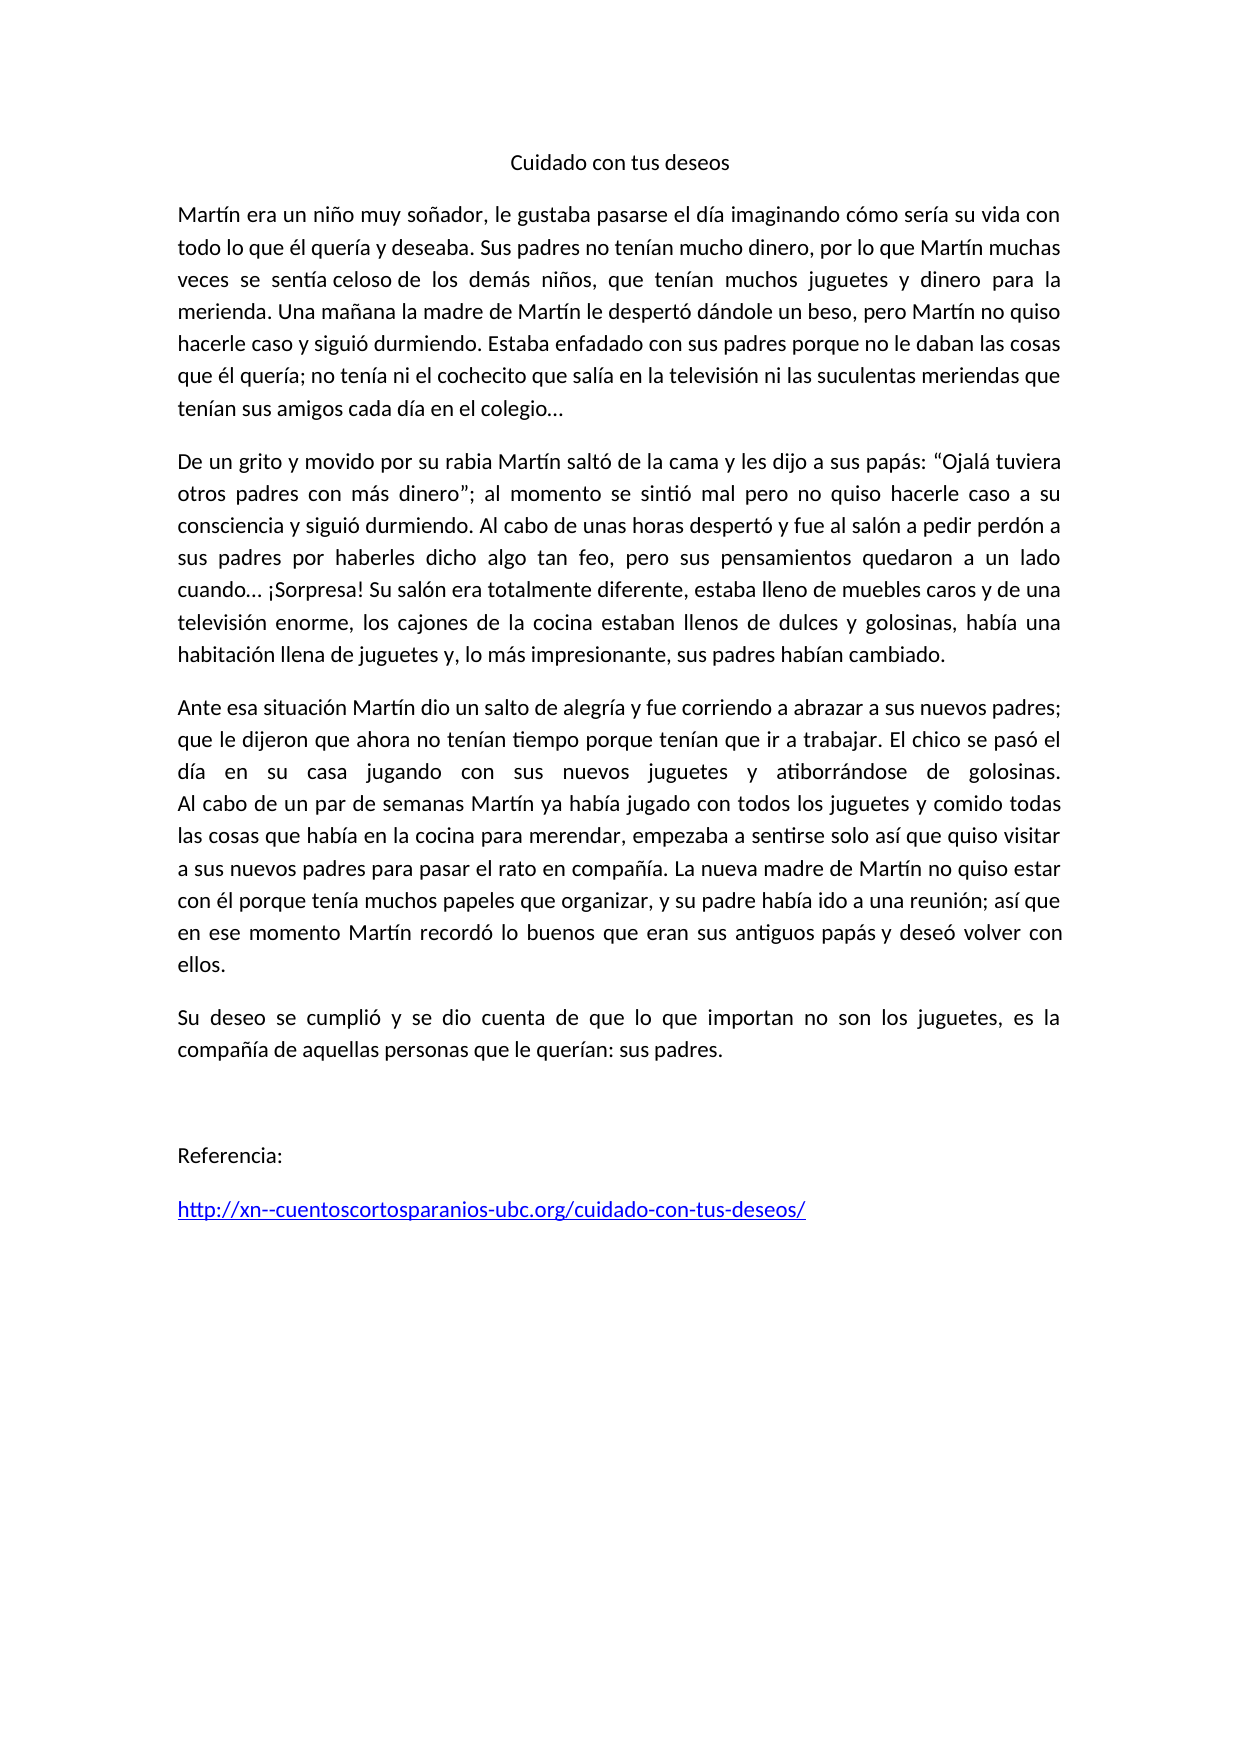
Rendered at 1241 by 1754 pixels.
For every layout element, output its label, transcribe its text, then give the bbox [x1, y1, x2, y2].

text De un grito y movido por su rabia Martín saltó de la cama y les dijo a sus papás: “Ojalá tuviera otros padres con más dinero”; al momento se sintió mal pero no quiso hacerle caso a su consciencia y siguió durmiendo. Al cabo de unas horas despertó y fue al salón a pedir perdón a sus padres por haberles dicho algo tan feo, pero sus pensamientos quedaron a un lado cuando… ¡Sorpresa! Su salón era totalmente diferente, estaba lleno de muebles caros y de una televisión enorme, los cajones de la cocina estaban llenos de dulces y golosinas, había una habitación llena de juguetes y, lo más impresionante, sus padres habían cambiado. [177, 447, 1063, 668]
text Ante esa situación Martín dio un salto de alegría y fue corriendo a abrazar a sus nuevos padres; que le dijeron que ahora no tenían tiempo porque tenían que ir a trabajar. El chico se pasó el día en su casa jugando con sus nuevos juguetes y atiborrándose de golosinas. Al cabo de un par de semanas Martín ya había jugado con todos los juguetes y comido todas las cosas que había en la cocina para merendar, empezaba a sentirse solo así que quiso visitar a sus nuevos padres para pasar el rato en compañía. La nueva madre de Martín no quiso estar con él porque tenía muchos papeles que organizar, y su padre había ido a una reunión; así que en ese momento Martín recordó lo buenos que eran sus antiguos papás y deseó volver con ellos. [177, 693, 1063, 978]
text http://xn--cuentoscortosparanios-ubc.org/cuidado-con-tus-deseos/ [177, 1195, 1063, 1223]
text Referencia: [177, 1142, 1063, 1170]
text Su deseo se cumplió y se dio cuenta de que lo que importan no son los juguetes, es la compañía de aquellas personas que le querían: sus padres. [177, 1003, 1063, 1064]
text Martín era un niño muy soñador, le gustaba pasarse el día imaginando cómo sería su vida con todo lo que él quería y deseaba. Sus padres no tenían mucho dinero, por lo que Martín muchas veces se sentía celoso de los demás niños, que tenían muchos juguetes y dinero para la merienda. Una mañana la madre de Martín le despertó dándole un beso, pero Martín no quiso hacerle caso y siguió durmiendo. Estaba enfadado con sus padres porque no le daban las cosas que él quería; no tenía ni el cochecito que salía en la televisión ni las suculentas meriendas que tenían sus amigos cada día en el colegio… [177, 201, 1063, 422]
text Cuidado con tus deseos [177, 148, 1063, 176]
